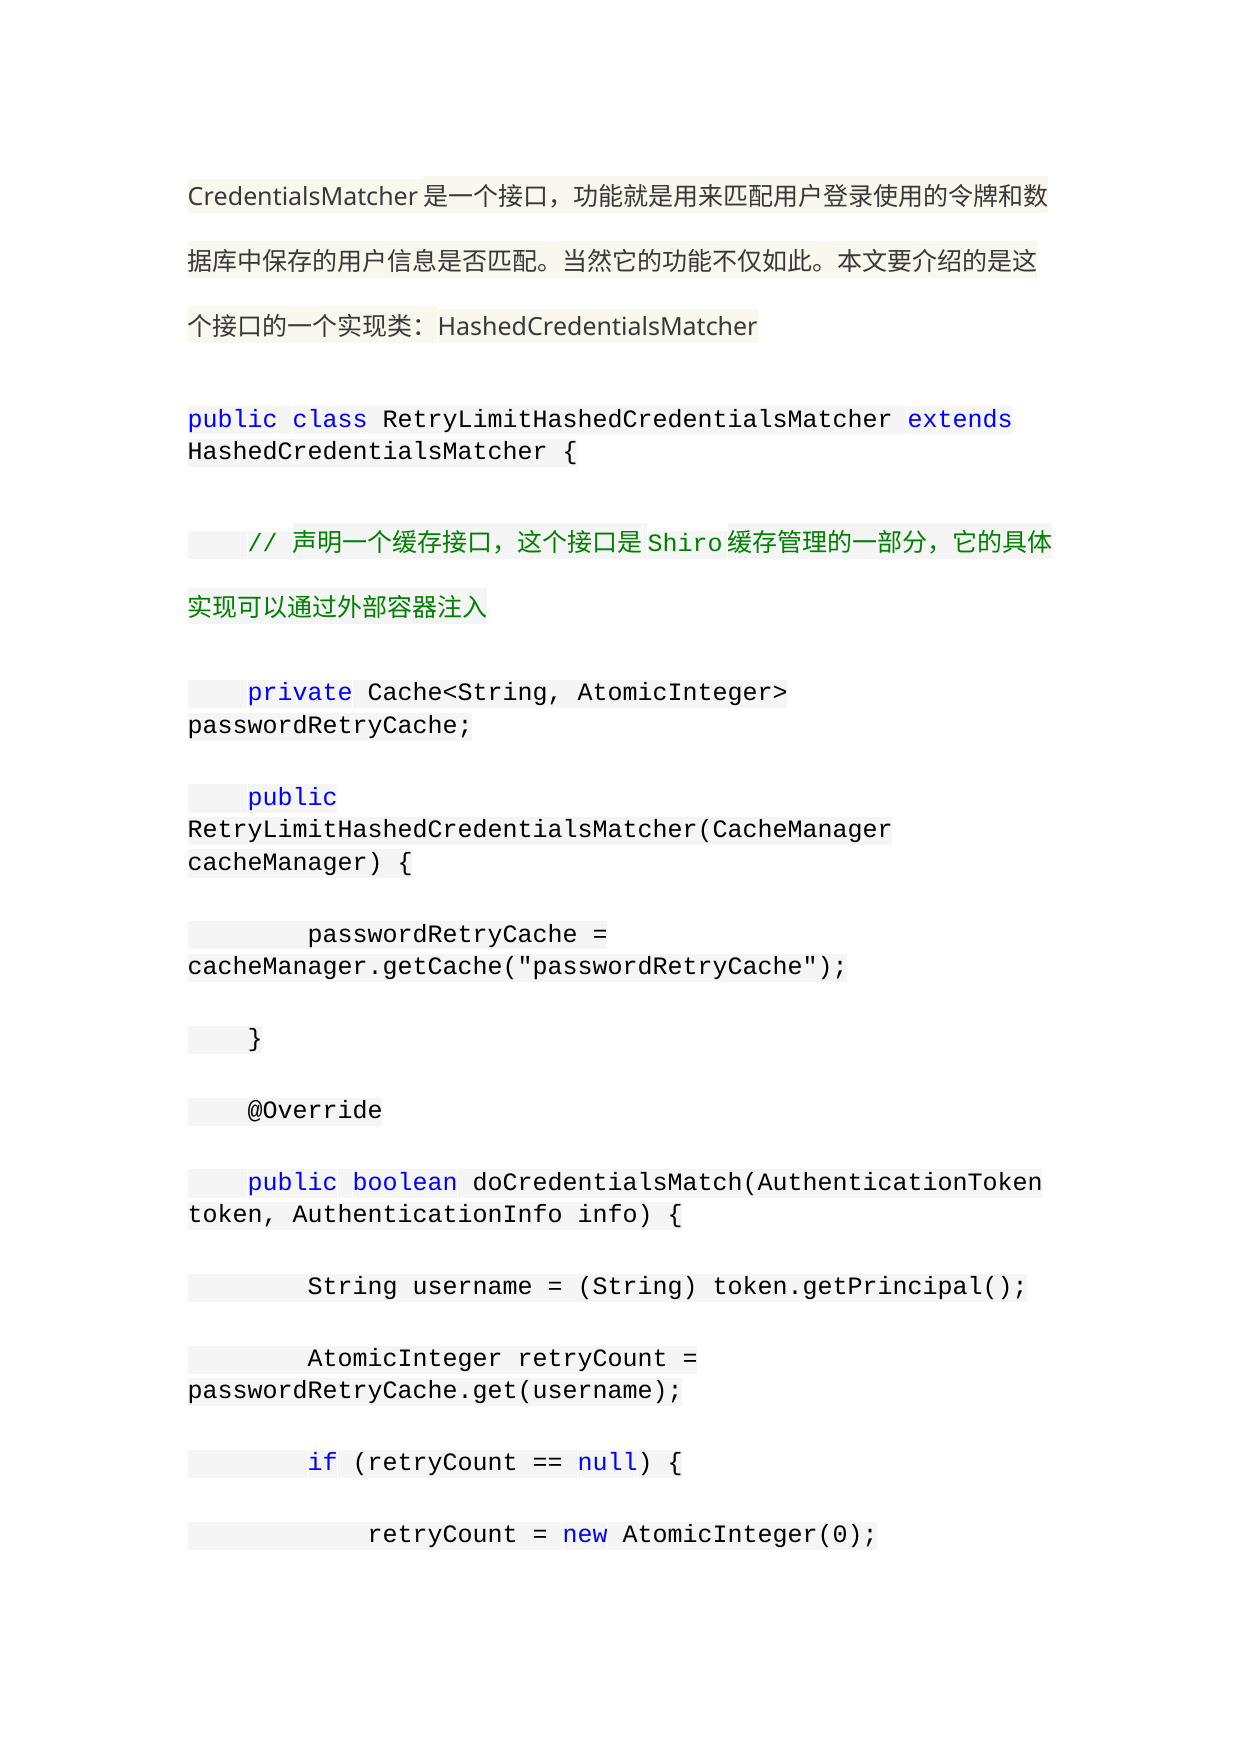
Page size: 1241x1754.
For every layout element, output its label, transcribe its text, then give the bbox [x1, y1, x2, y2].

text public RetryLimitHashedCredentialsMatcher(CacheManager cacheManager) { [187, 782, 1053, 880]
text String username = (String) token.getPrincipal(); [187, 1272, 1053, 1304]
text CredentialsMatcher是一个接口，功能就是用来匹配用户登录使用的令牌和数据库中保存的用户信息是否匹配。当然它的功能不仅如此。本文要介绍的是这个接口的一个实现类：HashedCredentialsMatcher [187, 162, 1053, 357]
text passwordRetryCache = cacheManager.getCache("passwordRetryCache"); [187, 919, 1053, 984]
text private Cache<String, AtomicInteger> passwordRetryCache; [187, 678, 1053, 743]
text AtomicInteger retryCount = passwordRetryCache.get(username); [187, 1343, 1053, 1408]
text @Override [187, 1095, 1053, 1128]
text public class RetryLimitHashedCredentialsMatcher extends HashedCredentialsMatcher { [187, 404, 1053, 469]
text } [187, 1023, 1053, 1056]
text retryCount = new AtomicInteger(0); [187, 1520, 1053, 1552]
text public boolean doCredentialsMatch(AuthenticationToken token, AuthenticationInfo info) { [187, 1167, 1053, 1232]
text if (retryCount == null) { [187, 1448, 1053, 1480]
text // 声明一个缓存接口，这个接口是Shiro缓存管理的一部分，它的具体实现可以通过外部容器注入 [187, 508, 1053, 638]
